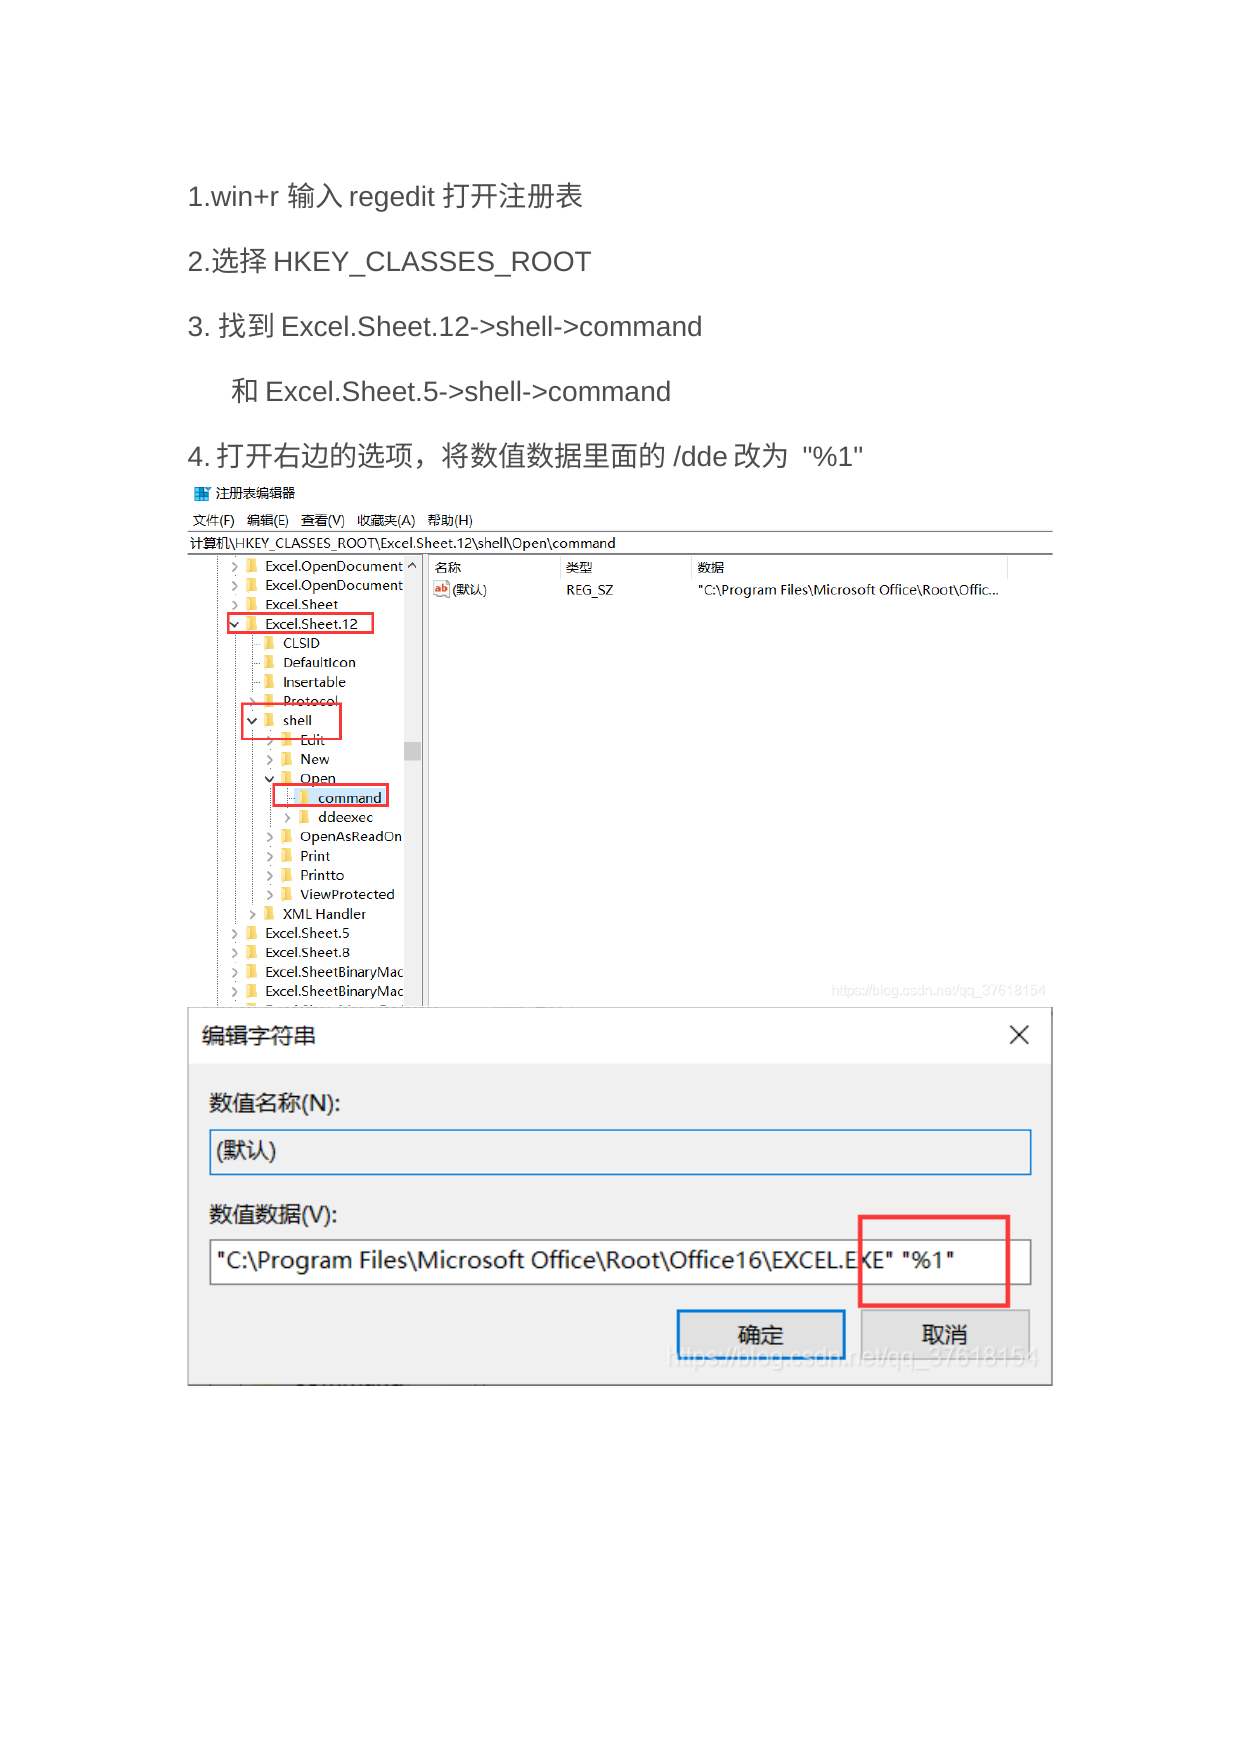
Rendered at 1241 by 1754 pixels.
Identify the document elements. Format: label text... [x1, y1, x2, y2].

text 4. 打开右边的选项，将数值数据里面的 /dde改为 "%1" [187, 422, 1053, 487]
picture [187, 487, 1053, 1006]
picture [187, 1007, 1053, 1386]
text 3. 找到Excel.Sheet.12->shell->command [187, 292, 1053, 357]
text 2.选择HKEY_CLASSES_ROOT [187, 227, 1053, 292]
text 1.win+r 输入regedit 打开注册表 [187, 162, 1053, 227]
text 和Excel.Sheet.5->shell->command [187, 357, 1053, 422]
